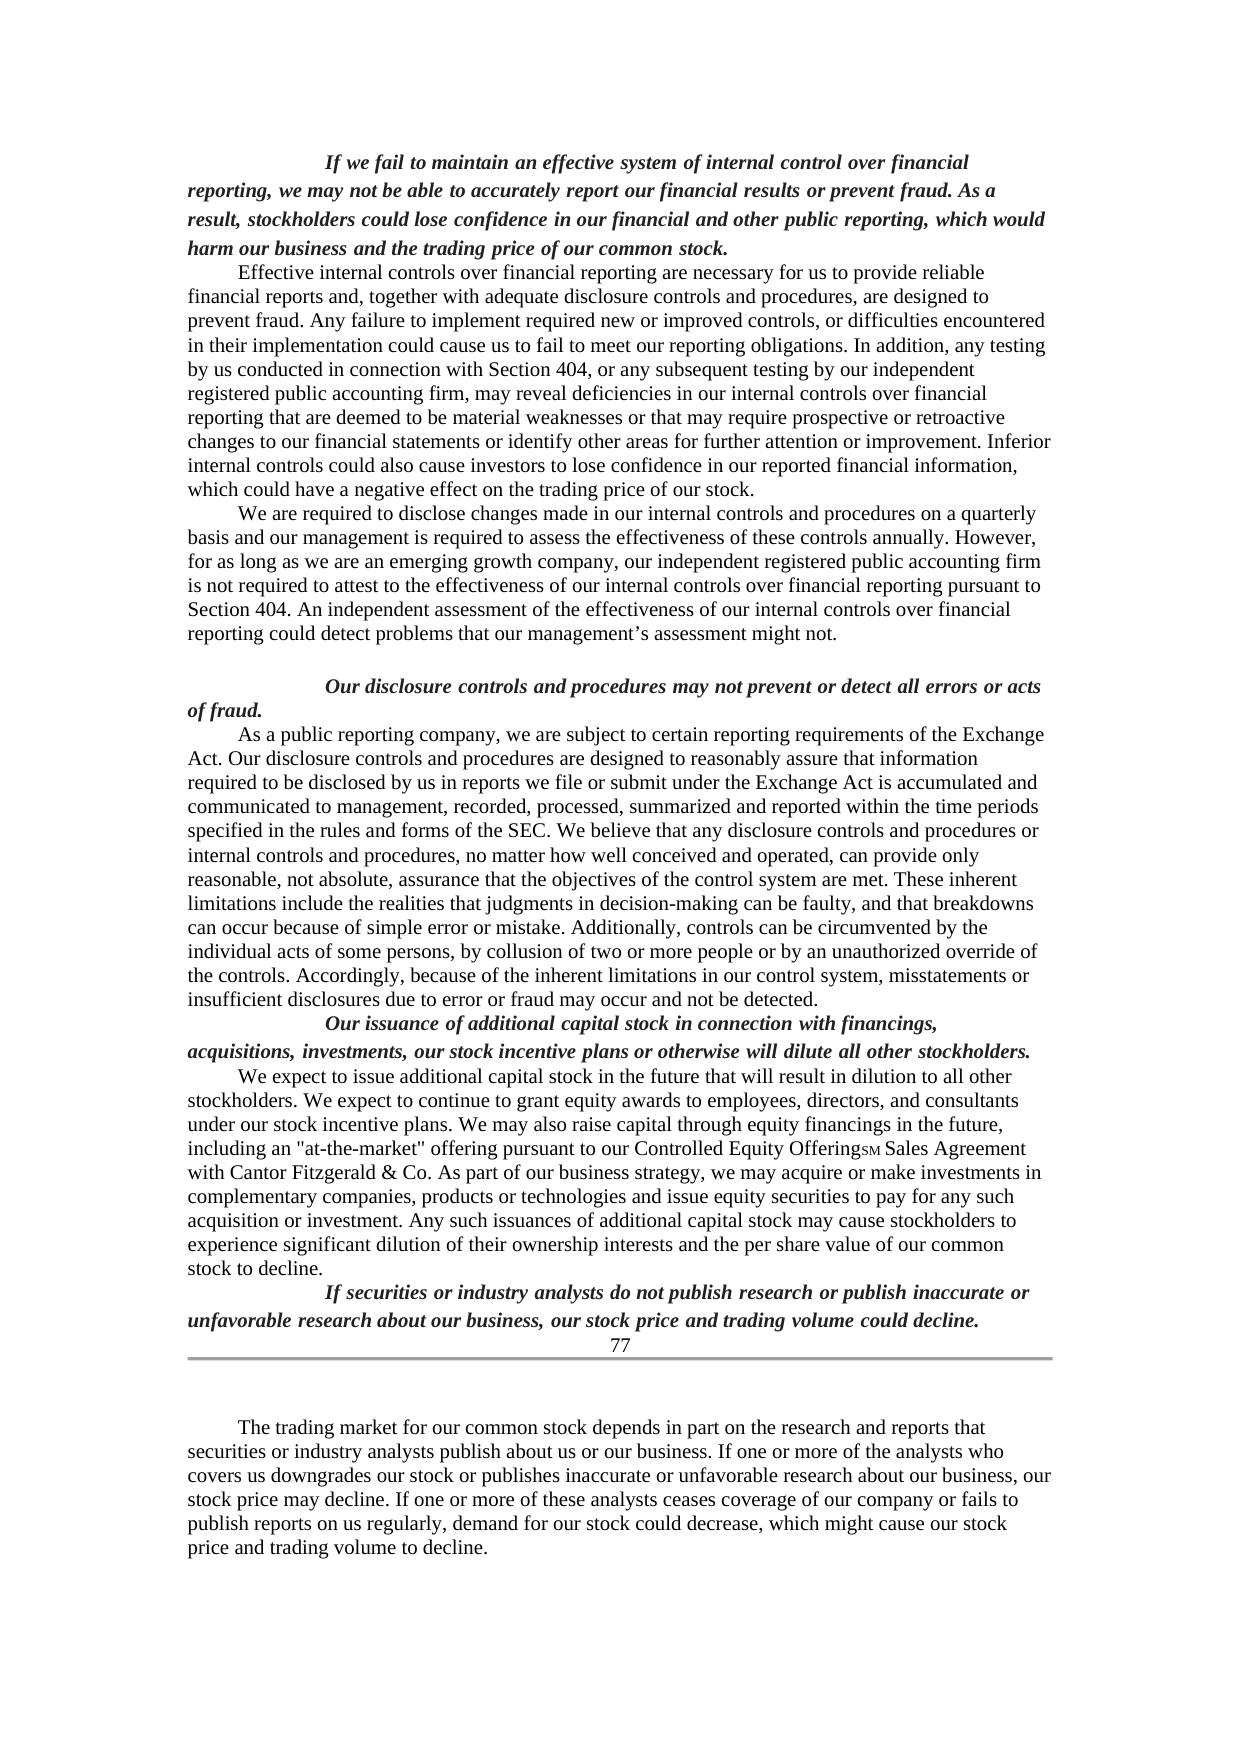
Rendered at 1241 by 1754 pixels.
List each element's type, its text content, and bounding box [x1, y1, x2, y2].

text If securities or industry analysts do not publish research or publish inaccurate or unfavorable research about our business, our stock price and trading volume could decline. [187, 1280, 1053, 1333]
text If we fail to maintain an effective system of internal control over financial reporting, we may not be able to accurately report our financial results or prevent fraud. As a result, stockholders could lose confidence in our financial and other public reporting, which would harm our business and the trading price of our common stock. [187, 150, 1053, 260]
text As a public reporting company, we are subject to certain reporting requirements of the Exchange Act. Our disclosure controls and procedures are designed to reasonably assure that information required to be disclosed by us in reports we file or submit under the Exchange Act is accumulated and communicated to management, recorded, processed, summarized and reported within the time periods specified in the rules and forms of the SEC. We believe that any disclosure controls and procedures or internal controls and procedures, no matter how well conceived and operated, can provide only reasonable, not absolute, assurance that the objectives of the control system are met. These inherent limitations include the realities that judgments in decision-making can be faulty, and that breakdowns can occur because of simple error or mistake. Additionally, controls can be circumvented by the individual acts of some persons, by collusion of two or more people or by an unauthorized override of the controls. Accordingly, because of the inherent limitations in our control system, misstatements or insufficient disclosures due to error or fraud may occur and not be detected. [187, 722, 1053, 1011]
text The trading market for our common stock depends in part on the research and reports that securities or industry analysts publish about us or our business. If one or more of the analysts who covers us downgrades our stock or publishes inaccurate or unfavorable research about our business, our stock price may decline. If one or more of these analysts ceases coverage of our company or fails to publish reports on us regularly, demand for our stock could decrease, which might cause our stock price and trading volume to decline. [187, 1415, 1053, 1559]
text Our disclosure controls and procedures may not prevent or detect all errors or acts of fraud. [187, 674, 1053, 722]
text We are required to disclose changes made in our internal controls and procedures on a quarterly basis and our management is required to assess the effectiveness of these controls annually. However, for as long as we are an emerging growth company, our independent registered public accounting firm is not required to attest to the effectiveness of our internal controls over financial reporting pursuant to Section 404. An independent assessment of the effectiveness of our internal controls over financial reporting could detect problems that our management’s assessment might not. [187, 501, 1053, 645]
text We expect to issue additional capital stock in the future that will result in dilution to all other stockholders. We expect to continue to grant equity awards to employees, directors, and consultants under our stock incentive plans. We may also raise capital through equity financings in the future, including an "at-the-market" offering pursuant to our Controlled Equity OfferingSM Sales Agreement with Cantor Fitzgerald & Co. As part of our business strategy, we may acquire or make investments in complementary companies, products or technologies and issue equity securities to pay for any such acquisition or investment. Any such issuances of additional capital stock may cause stockholders to experience significant dilution of their ownership interests and the per share value of our common stock to decline. [187, 1064, 1053, 1280]
text 77 [187, 1333, 1053, 1357]
text Our issuance of additional capital stock in connection with financings, acquisitions, investments, our stock incentive plans or otherwise will dilute all other stockholders. [187, 1011, 1053, 1064]
text Effective internal controls over financial reporting are necessary for us to provide reliable financial reports and, together with adequate disclosure controls and procedures, are designed to prevent fraud. Any failure to implement required new or improved controls, or difficulties encountered in their implementation could cause us to fail to meet our reporting obligations. In addition, any testing by us conducted in connection with Section 404, or any subsequent testing by our independent registered public accounting firm, may reveal deficiencies in our internal controls over financial reporting that are deemed to be material weaknesses or that may require prospective or retroactive changes to our financial statements or identify other areas for further attention or improvement. Inferior internal controls could also cause investors to lose confidence in our reported financial information, which could have a negative effect on the trading price of our stock. [187, 260, 1053, 501]
